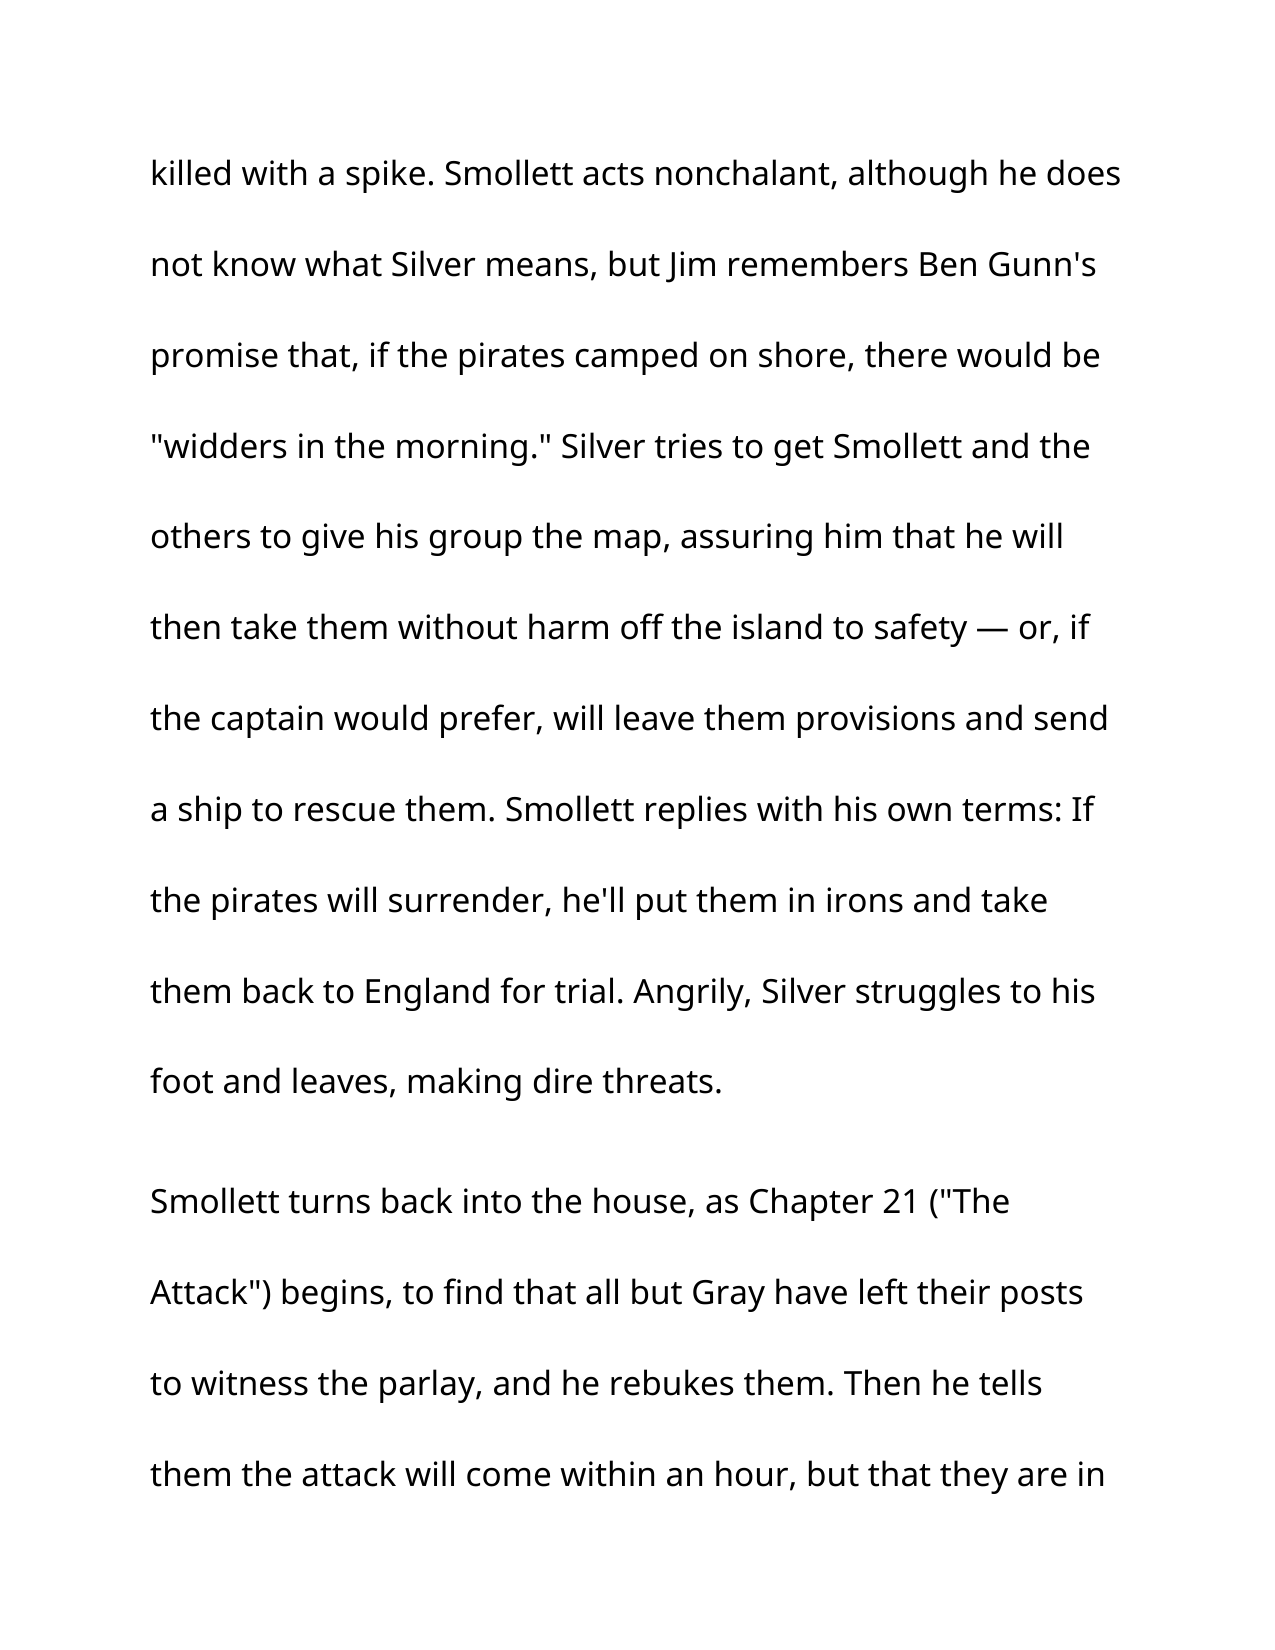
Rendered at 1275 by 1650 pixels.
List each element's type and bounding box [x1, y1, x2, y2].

text [150, 150, 1125, 1104]
text [150, 1178, 1125, 1496]
